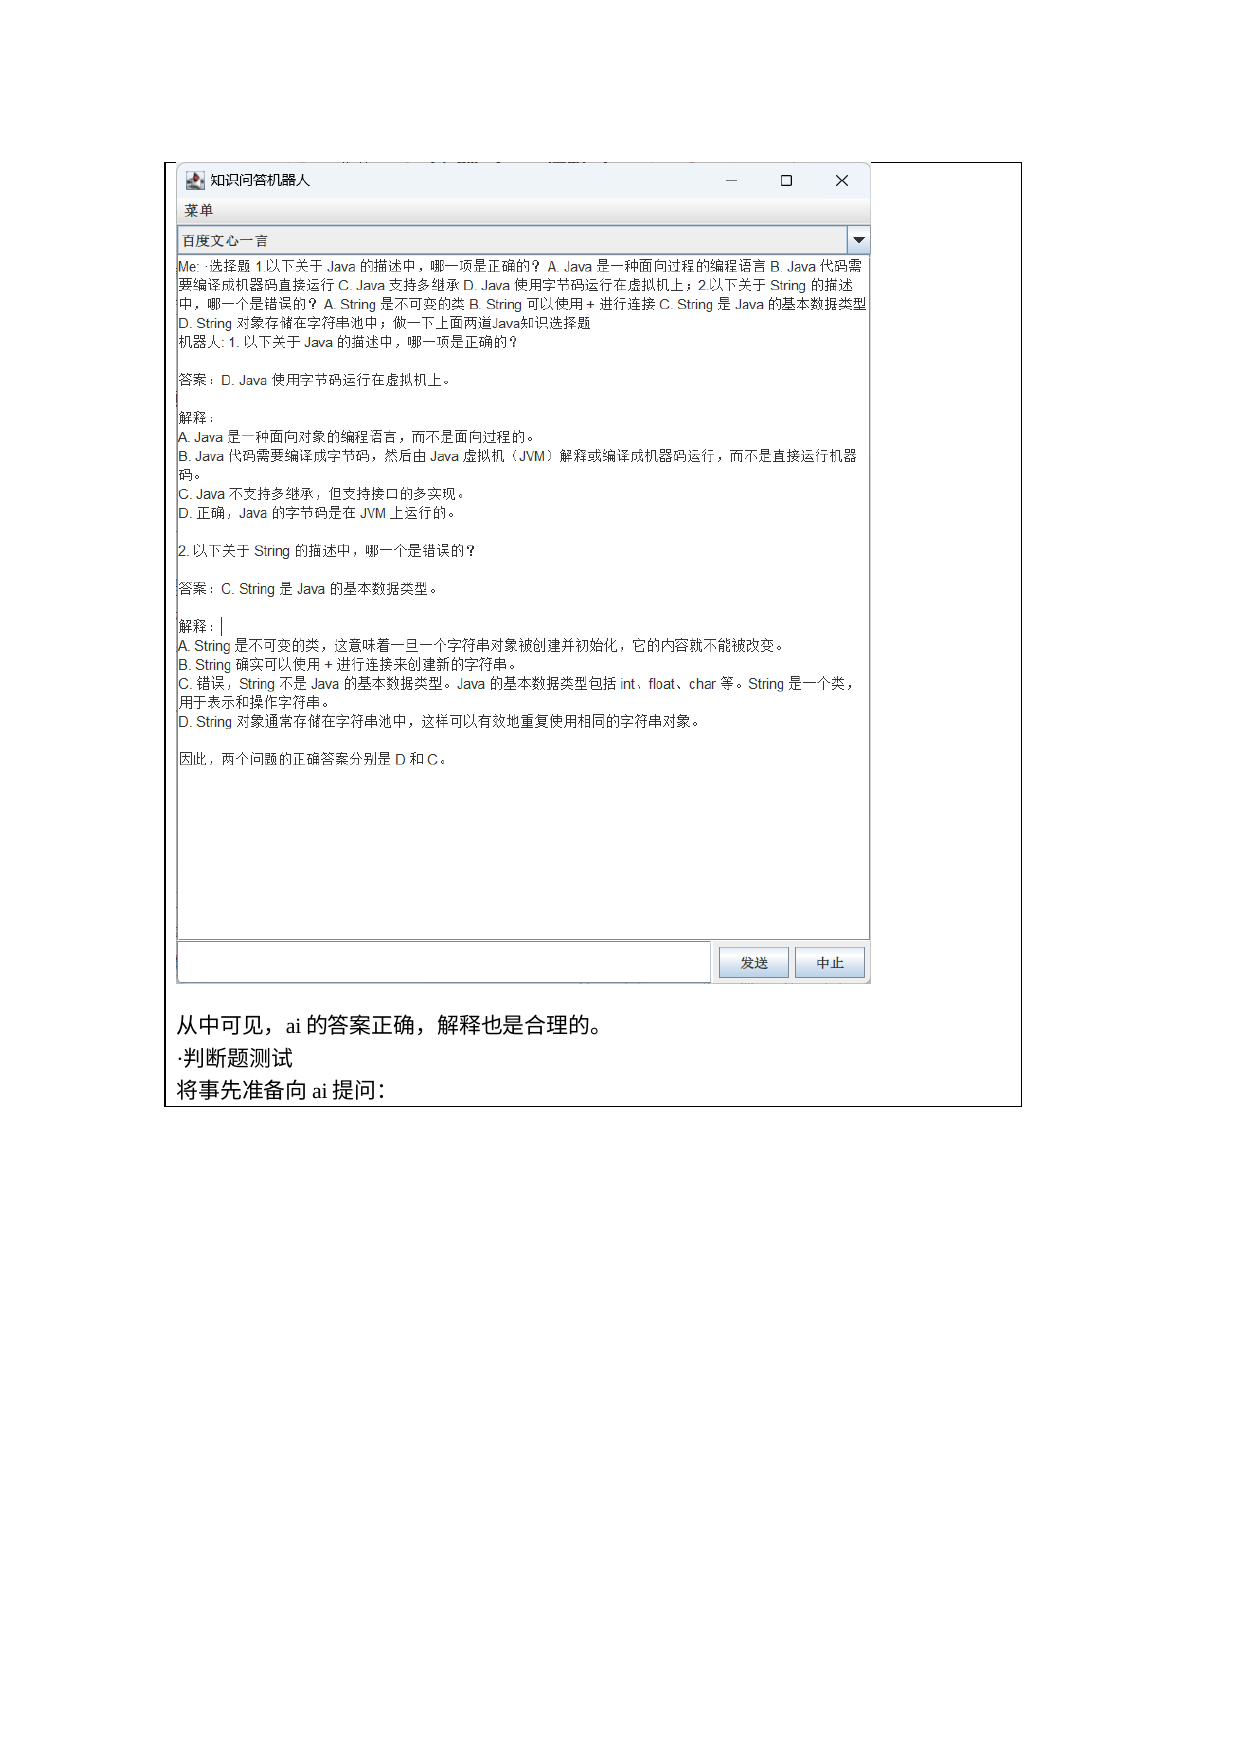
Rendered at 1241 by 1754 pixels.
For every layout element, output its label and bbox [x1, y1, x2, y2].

picture [176, 162, 871, 984]
table_header [166, 163, 1021, 1106]
